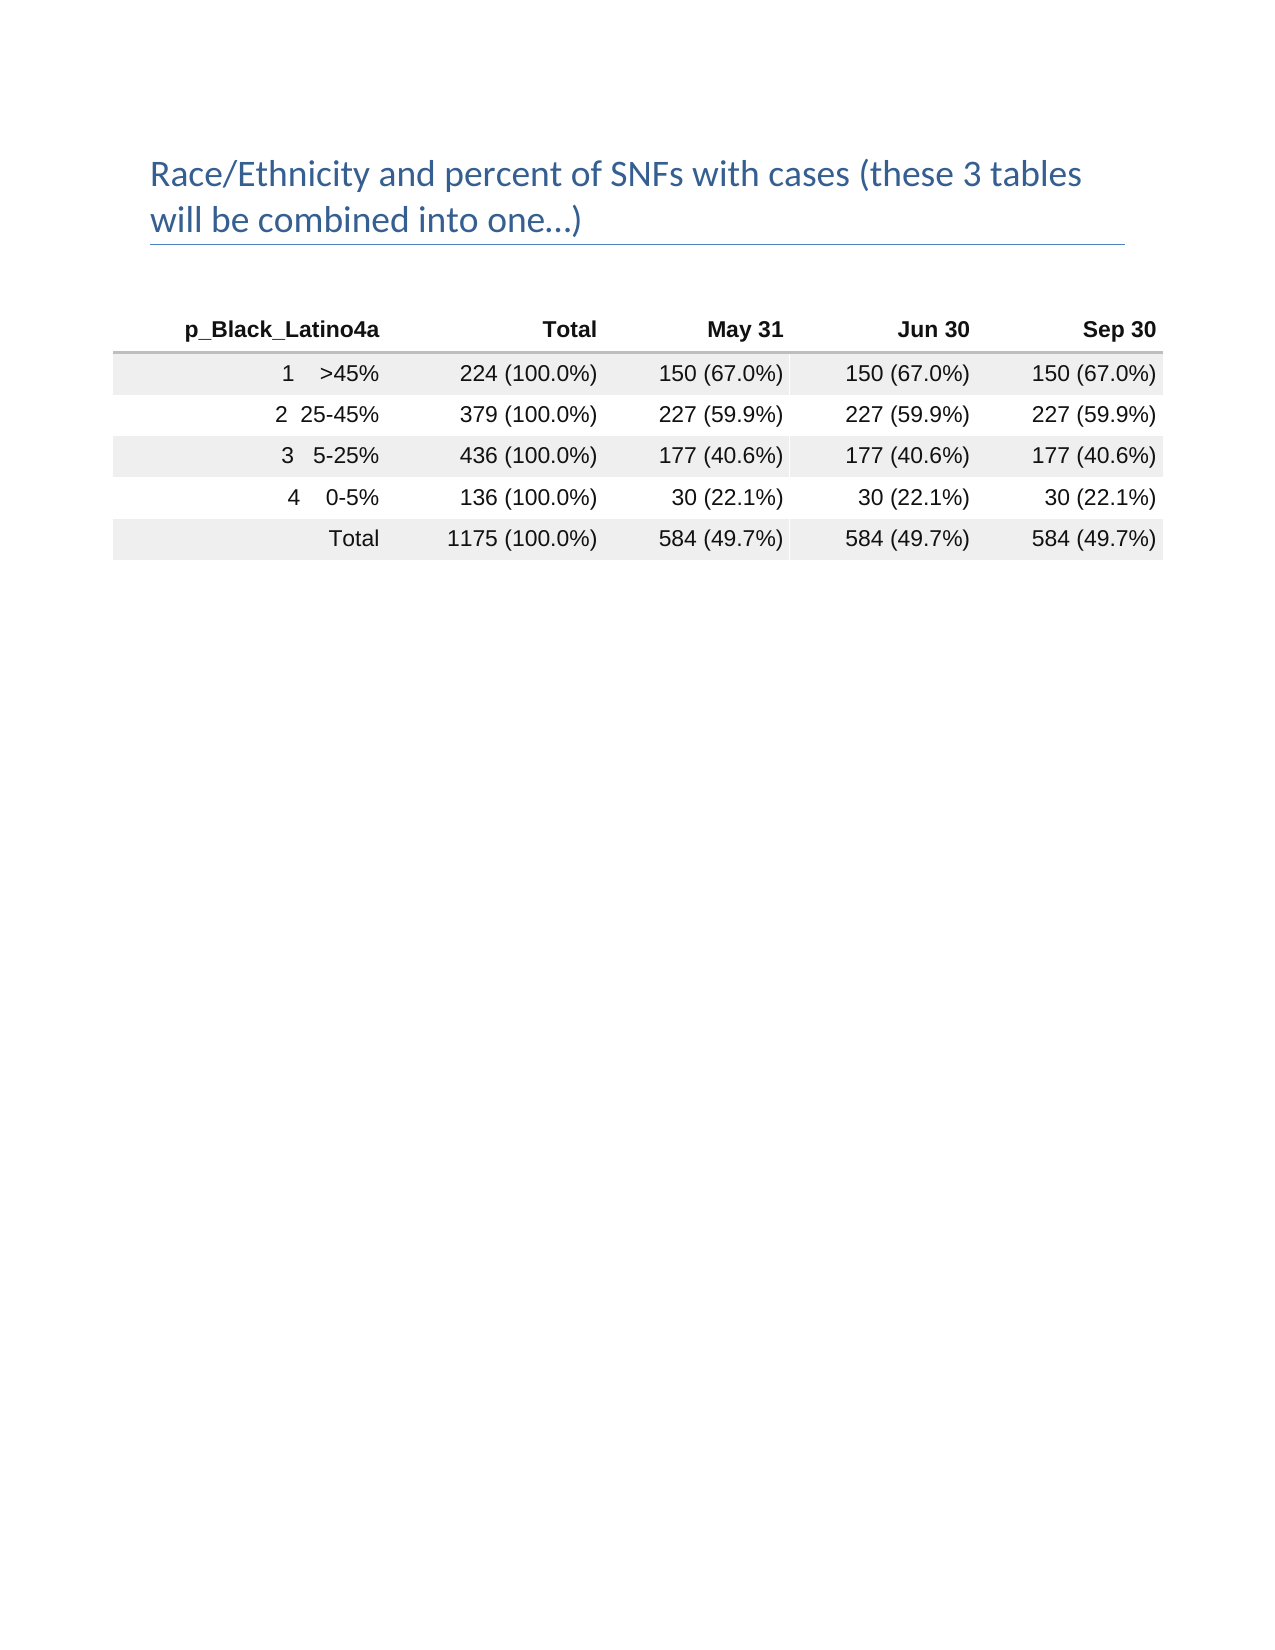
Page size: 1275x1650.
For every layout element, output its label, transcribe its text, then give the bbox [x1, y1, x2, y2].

table_cell 30 (22.1%) [790, 478, 976, 519]
table_cell 1175 (100.0%) [385, 519, 603, 560]
table_header May 31 [603, 310, 789, 351]
table_header p_Black_Latino4a [113, 310, 385, 351]
table_cell 227 (59.9%) [976, 395, 1163, 436]
table_cell 177 (40.6%) [790, 436, 976, 477]
table_cell 224 (100.0%) [385, 354, 603, 395]
table_cell 227 (59.9%) [790, 395, 976, 436]
subtitle Race/Ethnicity and percent of SNFs with cases (these 3 tables will be combined into one…) [150, 150, 1125, 244]
table_header Jun 30 [790, 310, 976, 351]
table_header Sep 30 [976, 310, 1163, 351]
table_cell 1 >45% [113, 354, 385, 395]
table_cell 30 (22.1%) [603, 478, 789, 519]
table_header Total [385, 310, 603, 351]
table_cell 150 (67.0%) [976, 354, 1163, 395]
table_cell 4 0-5% [113, 478, 385, 519]
table_cell 150 (67.0%) [790, 354, 976, 395]
table_cell 584 (49.7%) [790, 519, 976, 560]
table_cell 584 (49.7%) [976, 519, 1163, 560]
table_cell 136 (100.0%) [385, 478, 603, 519]
table_cell Total [113, 519, 385, 560]
table_cell 379 (100.0%) [385, 395, 603, 436]
table_cell 177 (40.6%) [976, 436, 1163, 477]
table_cell 584 (49.7%) [603, 519, 789, 560]
table_cell 3 5-25% [113, 436, 385, 477]
table_cell 150 (67.0%) [603, 354, 789, 395]
table_cell 227 (59.9%) [603, 395, 789, 436]
table_cell 177 (40.6%) [603, 436, 789, 477]
table_cell 30 (22.1%) [976, 478, 1163, 519]
table_cell 436 (100.0%) [385, 436, 603, 477]
table_cell 2 25-45% [113, 395, 385, 436]
